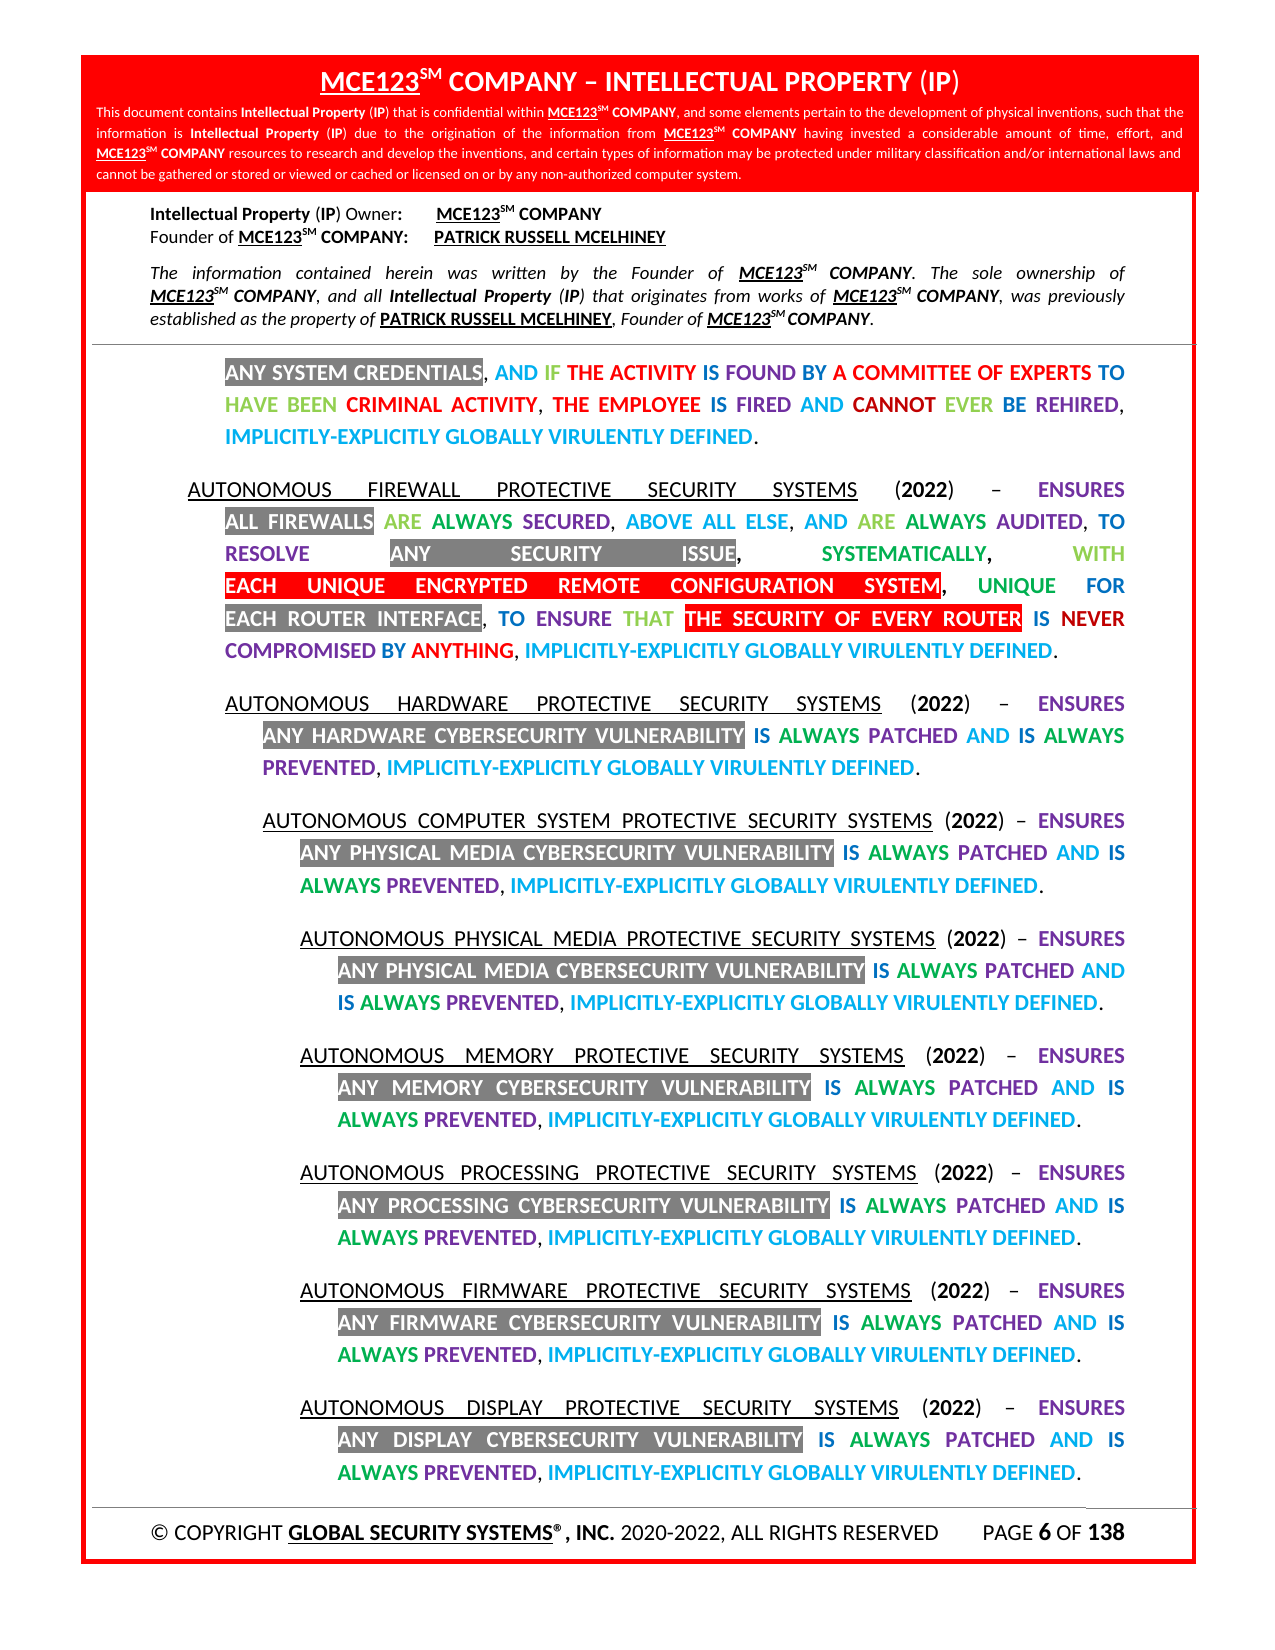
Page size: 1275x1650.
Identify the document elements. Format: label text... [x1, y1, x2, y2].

text AUTONOMOUS MEMORY PROTECTIVE SECURITY SYSTEMS (2022) – ENSURES ANY MEMORY CYBERSECURITY VULNERABILITY IS ALWAYS PATCHED AND IS ALWAYS PREVENTED, IMPLICITLY-EXPLICITLY GLOBALLY VIRULENTLY DEFINED. [300, 1041, 1125, 1133]
text AUTONOMOUS HARDWARE PROTECTIVE SECURITY SYSTEMS (2022) – ENSURES ANY HARDWARE CYBERSECURITY VULNERABILITY IS ALWAYS PATCHED AND IS ALWAYS PREVENTED, IMPLICITLY-EXPLICITLY GLOBALLY VIRULENTLY DEFINED. [225, 689, 1125, 781]
text AUTONOMOUS COMPUTER SYSTEM PROTECTIVE SECURITY SYSTEMS (2022) – ENSURES ANY PHYSICAL MEDIA CYBERSECURITY VULNERABILITY IS ALWAYS PATCHED AND IS ALWAYS PREVENTED, IMPLICITLY-EXPLICITLY GLOBALLY VIRULENTLY DEFINED. [262, 806, 1125, 899]
text AUTONOMOUS PROCESSING PROTECTIVE SECURITY SYSTEMS (2022) – ENSURES ANY PROCESSING CYBERSECURITY VULNERABILITY IS ALWAYS PATCHED AND IS ALWAYS PREVENTED, IMPLICITLY-EXPLICITLY GLOBALLY VIRULENTLY DEFINED. [300, 1158, 1125, 1251]
text AUTONOMOUS FIREWALL PROTECTIVE SECURITY SYSTEMS (2022) – ENSURES ALL FIREWALLS ARE ALWAYS SECURED, ABOVE ALL ELSE, AND ARE ALWAYS AUDITED, TO RESOLVE ANY SECURITY ISSUE, SYSTEMATICALLY, WITH EACH UNIQUE ENCRYPTED REMOTE CONFIGURATION SYSTEM, UNIQUE FOR EACH ROUTER INTERFACE, TO ENSURE THAT THE SECURITY OF EVERY ROUTER IS NEVER COMPROMISED BY ANYTHING, IMPLICITLY-EXPLICITLY GLOBALLY VIRULENTLY DEFINED. [187, 475, 1125, 664]
text AUTONOMOUS DISPLAY PROTECTIVE SECURITY SYSTEMS (2022) – ENSURES ANY DISPLAY CYBERSECURITY VULNERABILITY IS ALWAYS PATCHED AND IS ALWAYS PREVENTED, IMPLICITLY-EXPLICITLY GLOBALLY VIRULENTLY DEFINED. [300, 1393, 1125, 1486]
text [187, 358, 1125, 450]
text AUTONOMOUS FIRMWARE PROTECTIVE SECURITY SYSTEMS (2022) – ENSURES ANY FIRMWARE CYBERSECURITY VULNERABILITY IS ALWAYS PATCHED AND IS ALWAYS PREVENTED, IMPLICITLY-EXPLICITLY GLOBALLY VIRULENTLY DEFINED. [300, 1276, 1125, 1368]
text AUTONOMOUS PHYSICAL MEDIA PROTECTIVE SECURITY SYSTEMS (2022) – ENSURES ANY PHYSICAL MEDIA CYBERSECURITY VULNERABILITY IS ALWAYS PATCHED AND IS ALWAYS PREVENTED, IMPLICITLY-EXPLICITLY GLOBALLY VIRULENTLY DEFINED. [300, 924, 1125, 1016]
